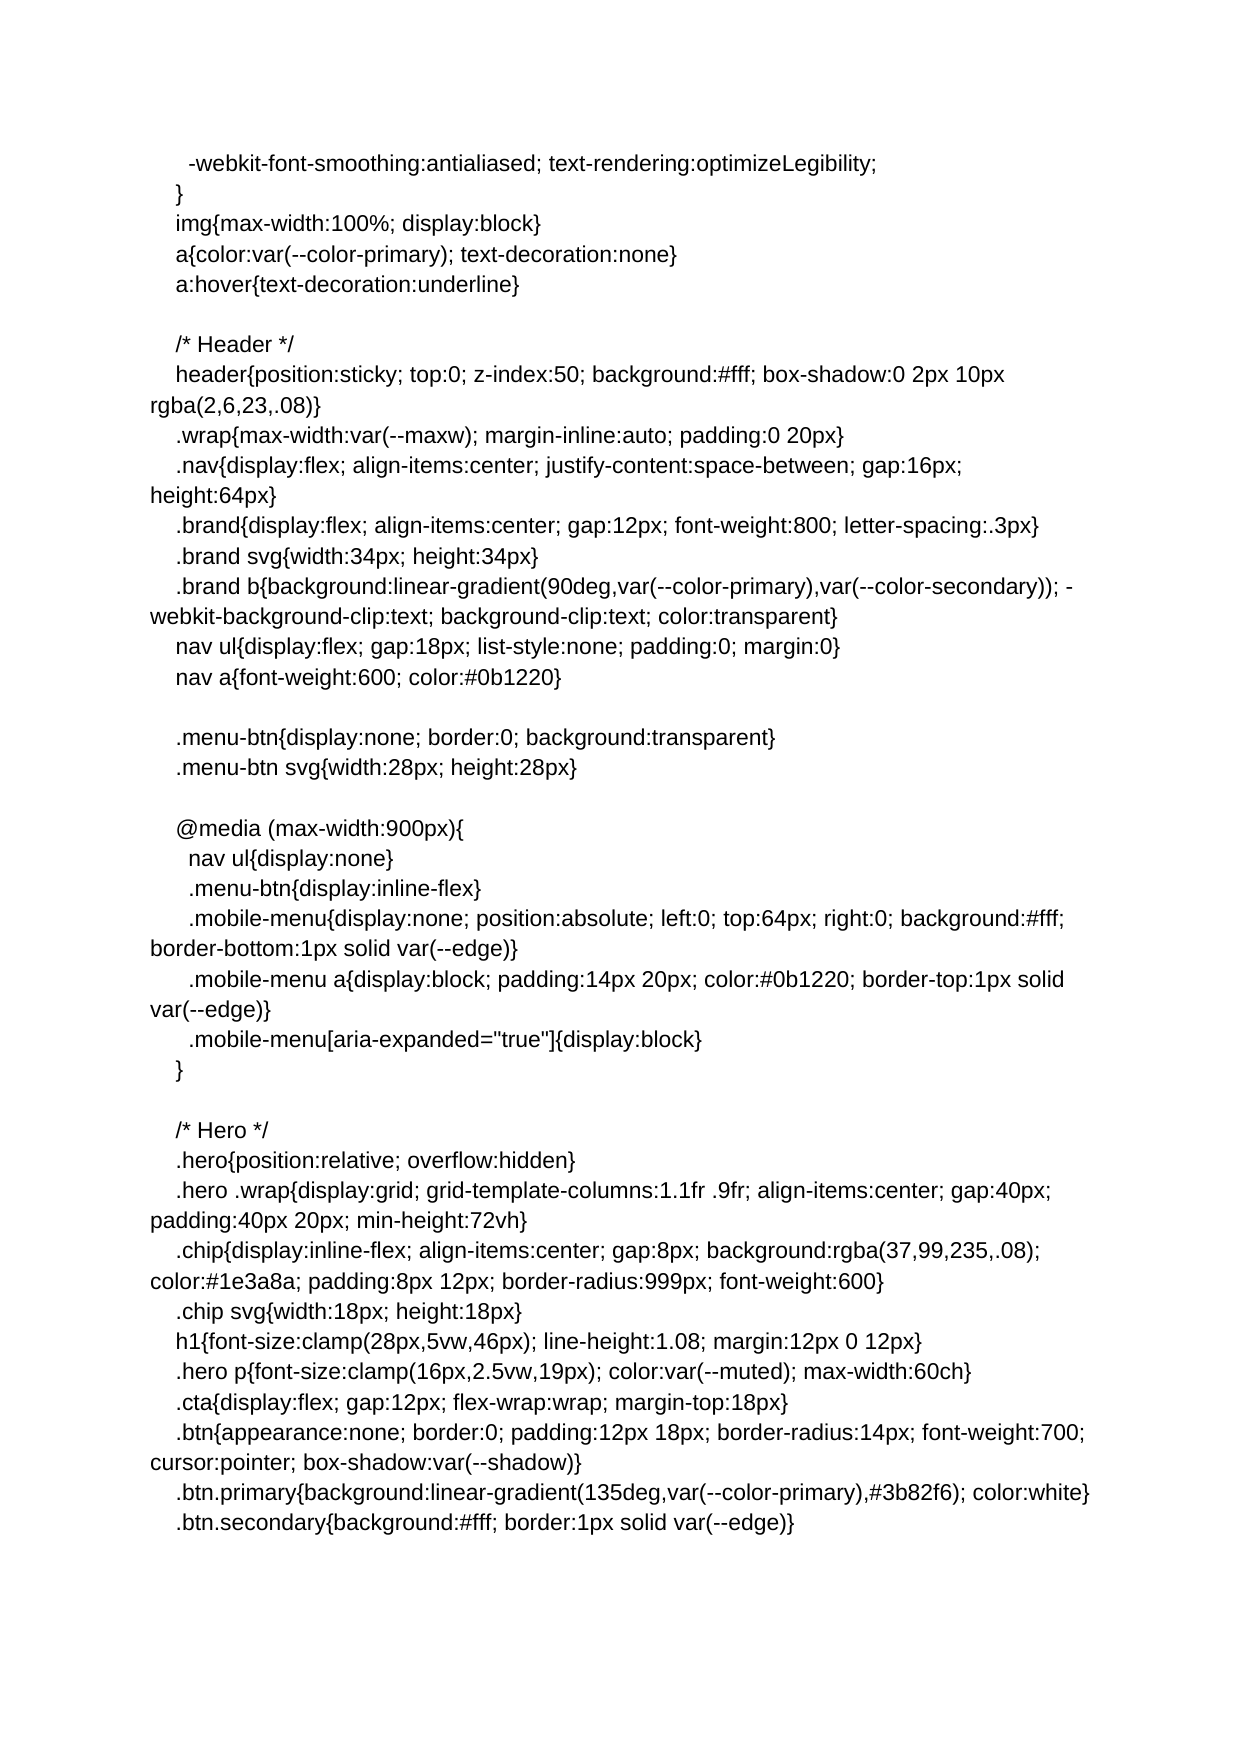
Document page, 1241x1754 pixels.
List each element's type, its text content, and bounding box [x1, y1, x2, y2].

text nav a{font-weight:600; color:#0b1220} [150, 663, 1090, 690]
text .cta{display:flex; gap:12px; flex-wrap:wrap; margin-top:18px} [150, 1388, 1090, 1415]
text .menu-btn{display:none; border:0; background:transparent} [150, 724, 1090, 750]
text nav ul{display:flex; gap:18px; list-style:none; padding:0; margin:0} [150, 633, 1090, 660]
text .brand b{background:linear-gradient(90deg,var(--color-primary),var(--color-secondary)); -webkit-background-clip:text; background-clip:text; color:transparent} [150, 573, 1090, 629]
text /* Hero */ [150, 1117, 1090, 1143]
text .menu-btn svg{width:28px; height:28px} [150, 754, 1090, 781]
text -webkit-font-smoothing:antialiased; text-rendering:optimizeLegibility; [150, 150, 1090, 176]
text .mobile-menu[aria-expanded="true"]{display:block} [150, 1026, 1090, 1052]
text .btn{appearance:none; border:0; padding:12px 18px; border-radius:14px; font-weight:700; cursor:pointer; box-shadow:var(--shadow)} [150, 1419, 1090, 1475]
text .brand{display:flex; align-items:center; gap:12px; font-weight:800; letter-spacing:.3px} [150, 512, 1090, 539]
text .btn.secondary{background:#fff; border:1px solid var(--edge)} [150, 1509, 1090, 1536]
text .hero .wrap{display:grid; grid-template-columns:1.1fr .9fr; align-items:center; gap:40px; padding:40px 20px; min-height:72vh} [150, 1177, 1090, 1234]
text .chip svg{width:18px; height:18px} [150, 1298, 1090, 1324]
text .hero p{font-size:clamp(16px,2.5vw,19px); color:var(--muted); max-width:60ch} [150, 1358, 1090, 1385]
text nav ul{display:none} [150, 845, 1090, 871]
text .mobile-menu{display:none; position:absolute; left:0; top:64px; right:0; background:#fff; border-bottom:1px solid var(--edge)} [150, 905, 1090, 962]
text img{max-width:100%; display:block} [150, 210, 1090, 237]
text .chip{display:inline-flex; align-items:center; gap:8px; background:rgba(37,99,235,.08); color:#1e3a8a; padding:8px 12px; border-radius:999px; font-weight:600} [150, 1237, 1090, 1294]
text a:hover{text-decoration:underline} [150, 271, 1090, 297]
text } [150, 1056, 1090, 1083]
text /* Header */ [150, 331, 1090, 358]
text .menu-btn{display:inline-flex} [150, 875, 1090, 901]
text .brand svg{width:34px; height:34px} [150, 543, 1090, 569]
text header{position:sticky; top:0; z-index:50; background:#fff; box-shadow:0 2px 10px rgba(2,6,23,.08)} [150, 361, 1090, 418]
text } [150, 180, 1090, 207]
text .mobile-menu a{display:block; padding:14px 20px; color:#0b1220; border-top:1px solid var(--edge)} [150, 966, 1090, 1022]
text .btn.primary{background:linear-gradient(135deg,var(--color-primary),#3b82f6); color:white} [150, 1479, 1090, 1506]
text @media (max-width:900px){ [150, 814, 1090, 841]
text .hero{position:relative; overflow:hidden} [150, 1147, 1090, 1173]
text a{color:var(--color-primary); text-decoration:none} [150, 241, 1090, 267]
text .wrap{max-width:var(--maxw); margin-inline:auto; padding:0 20px} [150, 422, 1090, 448]
text h1{font-size:clamp(28px,5vw,46px); line-height:1.08; margin:12px 0 12px} [150, 1328, 1090, 1354]
text .nav{display:flex; align-items:center; justify-content:space-between; gap:16px; height:64px} [150, 452, 1090, 509]
